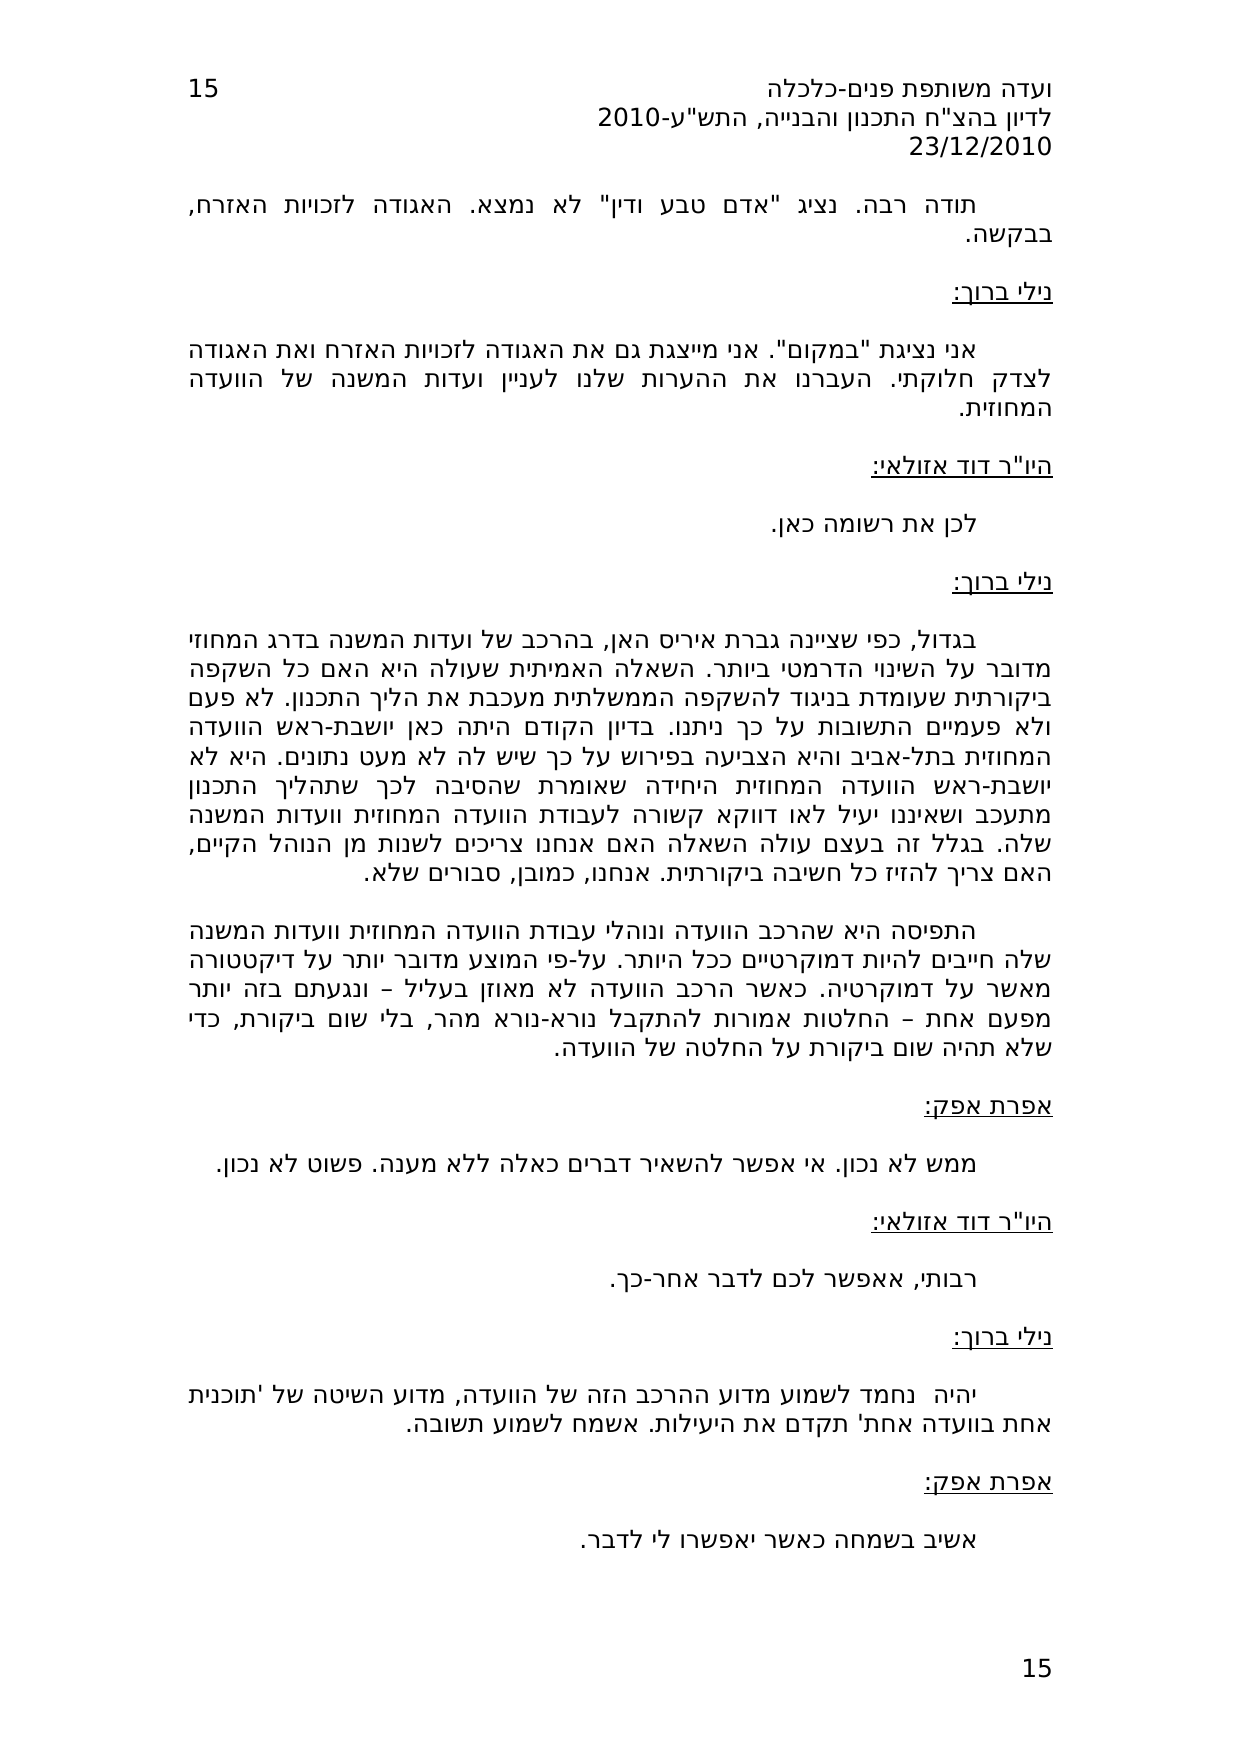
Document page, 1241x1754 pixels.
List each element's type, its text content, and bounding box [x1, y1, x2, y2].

text ממש לא נכון. אי אפשר להשאיר דברים כאלה ללא מענה. פשוט לא נכון. [187, 1149, 1053, 1178]
text לכן את רשומה כאן. [187, 509, 1053, 538]
text נילי ברוך: [187, 567, 1053, 596]
text יהיה נחמד לשמוע מדוע ההרכב הזה של הוועדה, מדוע השיטה של 'תוכנית אחת בוועדה אחת' תקדם את היעילות. אשמח לשמוע תשובה. [187, 1380, 1053, 1439]
text תודה רבה. נציג "אדם טבע ודין" לא נמצא. האגודה לזכויות האזרח, בבקשה. [187, 190, 1053, 248]
text נילי ברוך: [187, 277, 1053, 306]
text נילי ברוך: [187, 1322, 1053, 1352]
text התפיסה היא שהרכב הוועדה ונוהלי עבודת הוועדה המחוזית וועדות המשנה שלה חייבים להיות דמוקרטיים ככל היותר. על-פי המוצע מדובר יותר על דיקטטורה מאשר על דמוקרטיה. כאשר הרכב הוועדה לא מאוזן בעליל – ונגעתם בזה יותר מפעם אחת – החלטות אמורות להתקבל נורא-נורא מהר, בלי שום ביקורת, כדי שלא תהיה שום ביקורת על החלטה של הוועדה. [187, 916, 1053, 1062]
text אשיב בשמחה כאשר יאפשרו לי לדבר. [187, 1525, 1053, 1554]
text אפרת אפק: [187, 1091, 1053, 1120]
text רבותי, אאפשר לכם לדבר אחר-כך. [187, 1264, 1053, 1294]
text אני נציגת "במקום". אני מייצגת גם את האגודה לזכויות האזרח ואת האגודה לצדק חלוקתי. העברנו את ההערות שלנו לעניין ועדות המשנה של הוועדה המחוזית. [187, 335, 1053, 422]
text היו"ר דוד אזולאי: [187, 451, 1053, 480]
text היו"ר דוד אזולאי: [187, 1207, 1053, 1236]
text בגדול, כפי שציינה גברת איריס האן, בהרכב של ועדות המשנה בדרג המחוזי מדובר על השינוי הדרמטי ביותר. השאלה האמיתית שעולה היא האם כל השקפה ביקורתית שעומדת בניגוד להשקפה הממשלתית מעכבת את הליך התכנון. לא פעם ולא פעמיים התשובות על כך ניתנו. בדיון הקודם היתה כאן יושבת-ראש הוועדה המחוזית בתל-אביב והיא הצביעה בפירוש על כך שיש לה לא מעט נתונים. היא לא יושבת-ראש הוועדה המחוזית היחידה שאומרת שהסיבה לכך שתהליך התכנון מתעכב ושאיננו יעיל לאו דווקא קשורה לעבודת הוועדה המחוזית וועדות המשנה שלה. בגלל זה בעצם עולה השאלה האם אנחנו צריכים לשנות מן הנוהל הקיים, האם צריך להזיז כל חשיבה ביקורתית. אנחנו, כמובן, סבורים שלא. [187, 625, 1053, 887]
text אפרת אפק: [187, 1467, 1053, 1497]
